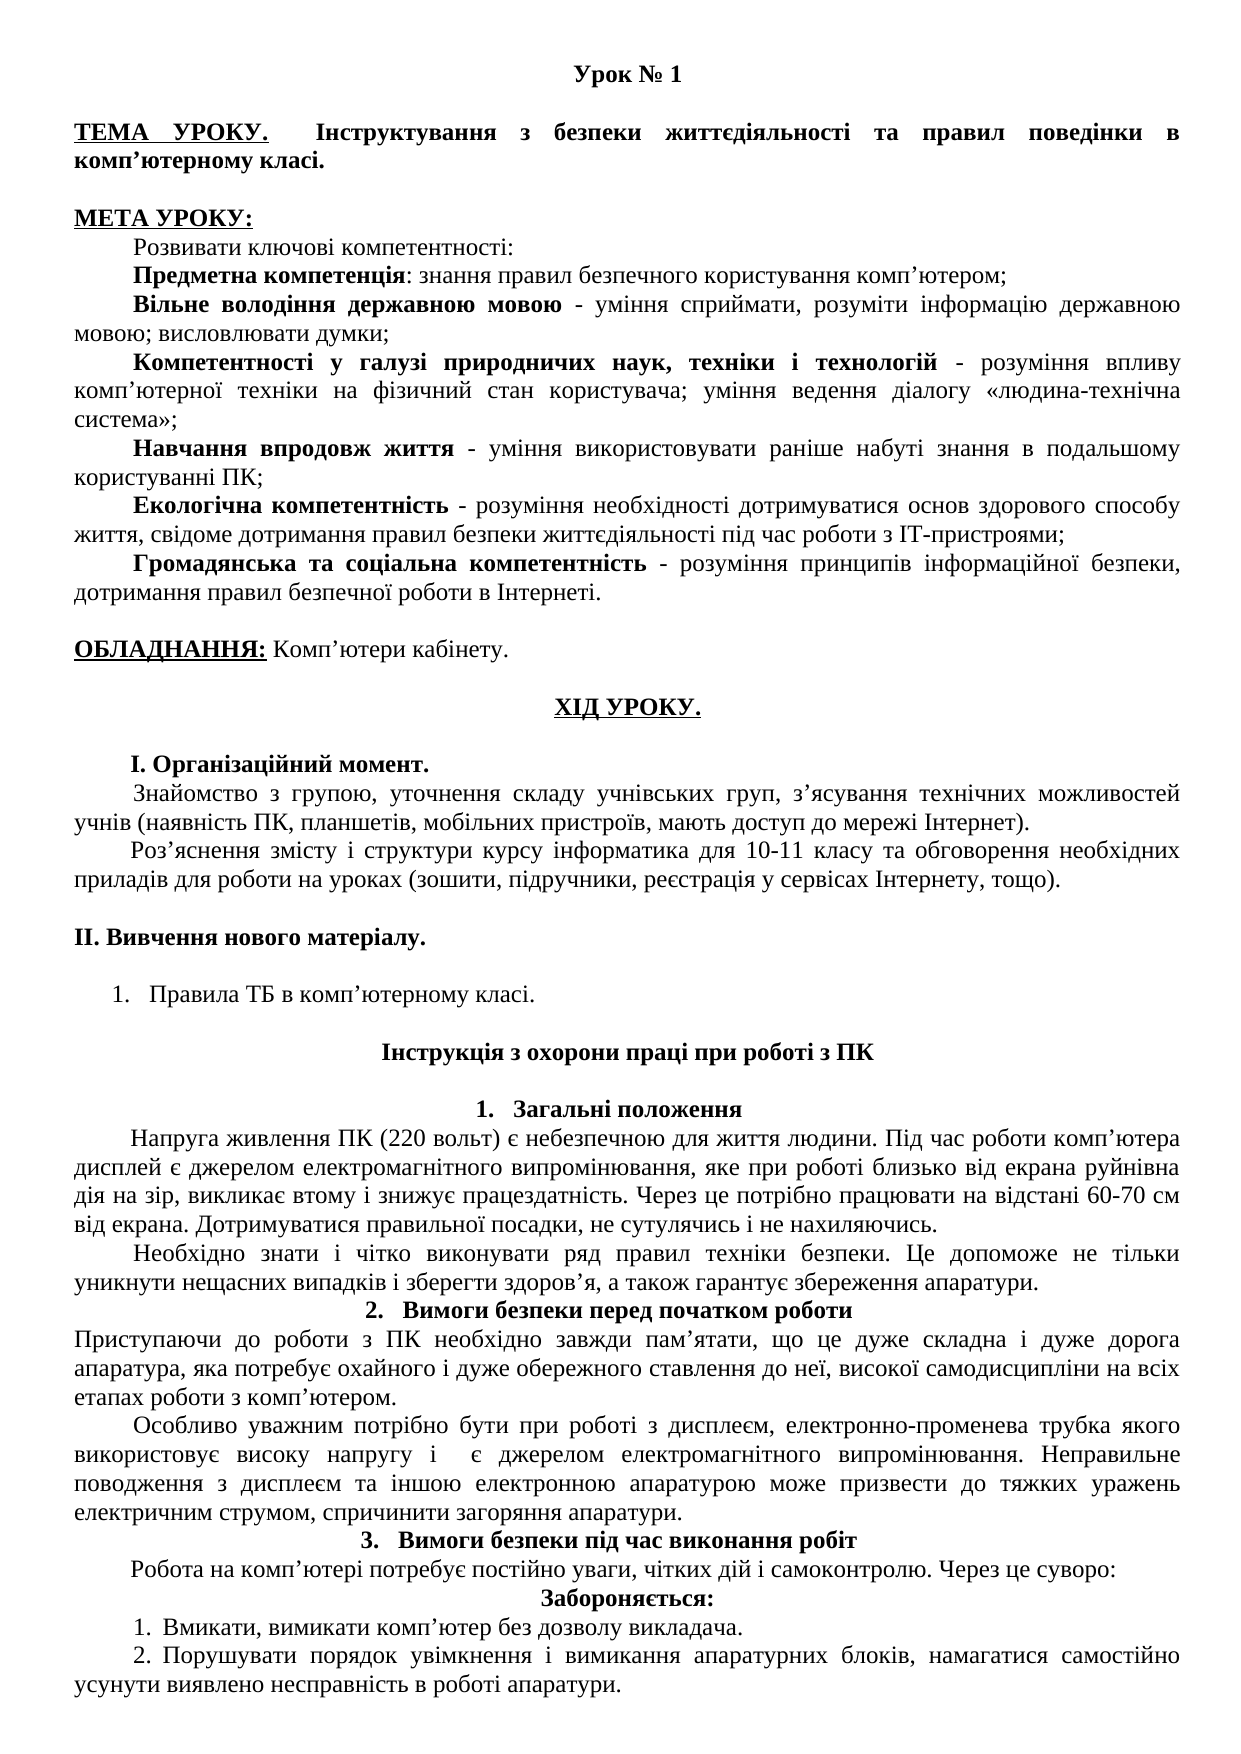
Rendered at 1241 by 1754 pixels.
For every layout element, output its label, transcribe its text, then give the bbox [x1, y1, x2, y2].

list Загальні положення [36, 1094, 1181, 1123]
text ОБЛАДНАННЯ: Комп’ютери кабінету. [74, 634, 1181, 663]
text МЕТА УРОКУ: [74, 203, 1181, 232]
text Необхідно знати і чітко виконувати ряд правил техніки безпеки. Це допоможе не тільки уникнути нещасних випадків і зберегти здоров’я, а також гарантує збереження апаратури. [74, 1238, 1181, 1295]
text Забороняється: [74, 1583, 1181, 1612]
list Вимоги безпеки перед початком роботи [36, 1295, 1181, 1324]
text Роз’яснення змісту і структури курсу інформатика для 10-11 класу та обговорення необхідних приладів для роботи на уроках (зошити, підручники, реєстрація у сервісах Інтернету, тощо). [74, 835, 1181, 893]
list Правила ТБ в комп’ютерному класі. [111, 979, 1181, 1008]
text Приступаючи до роботи з ПК необхідно завжди пам’ятати, що це дуже складна і дуже дорога апаратура, яка потребує охайного і дуже обережного ставлення до неї, високої самодисципліни на всіх етапах роботи з комп’ютером. [74, 1324, 1181, 1410]
text Особливо уважним потрібно бути при роботі з дисплеєм, електронно-променева трубка якого використовує високу напругу і є джерелом електромагнітного випромінювання. Неправильне поводження з дисплеєм та іншою електронною апаратурою може призвести до тяжких уражень електричним струмом, спричинити загоряння апаратури. [74, 1410, 1181, 1525]
text Вільне володіння державною мовою - уміння сприймати, розуміти інформацію державною мовою; висловлювати думки; [74, 289, 1181, 347]
list Вимоги безпеки під час виконання робіт [36, 1525, 1181, 1554]
text Компетентності у галузі природничих наук, техніки і технологій - розуміння впливу комп’ютерної техніки на фізичний стан користувача; уміння ведення діалогу «людина-технічна система»; [74, 347, 1181, 433]
text Розвивати ключові компетентності: [74, 232, 1181, 260]
text І. Організаційний момент. [74, 749, 1181, 778]
text ТЕМА УРОКУ. Інструктування з безпеки життєдіяльності та правил поведінки в комп’ютерному класі. [74, 117, 1181, 174]
text Урок № 1 [74, 59, 1181, 88]
text Інструкція з охорони праці при роботі з ПК [74, 1037, 1181, 1065]
text II. Вивчення нового матеріалу. [74, 922, 1181, 950]
text Екологічна компетентність - розуміння необхідності дотримуватися основ здорового способу життя, свідоме дотримання правил безпеки життєдіяльності під час роботи з ІТ-пристроями; [74, 490, 1181, 548]
text ХІД УРОКУ. [74, 692, 1181, 720]
text Напруга живлення ПК (220 вольт) є небезпечною для життя людини. Під час роботи комп’ютера дисплей є джерелом електромагнітного випромінювання, яке при роботі близько від екрана руйнівна дія на зір, викликає втому і знижує працездатність. Через це потрібно працювати на відстані 60- від екрана. Дотримуватися правильної посадки, не сутулячись і не нахиляючись. [74, 1123, 1181, 1238]
list Порушувати порядок увімкнення і вимикання апаратурних блоків, намагатися самостійно усунути виявлено несправність в роботі апаратури. [74, 1640, 1181, 1698]
text Навчання впродовж життя - уміння використовувати раніше набуті знання в подальшому користуванні ПК; [74, 433, 1181, 490]
text Громадянська та соціальна компетентність - розуміння принципів інформаційної безпеки, дотримання правил безпечної роботи в Інтернеті. [74, 548, 1181, 605]
list Вмикати, вимикати комп’ютер без дозволу викладача. [74, 1612, 1181, 1640]
text Робота на комп’ютері потребує постійно уваги, чітких дій і самоконтролю. Через це суворо: [74, 1554, 1181, 1583]
text Предметна компетенція: знання правил безпечного користування комп’ютером; [74, 260, 1181, 289]
text Знайомство з групою, уточнення складу учнівських груп, з’ясування технічних можливостей учнів (наявність ПК, планшетів, мобільних пристроїв, мають доступ до мережі Інтернет). [74, 778, 1181, 835]
